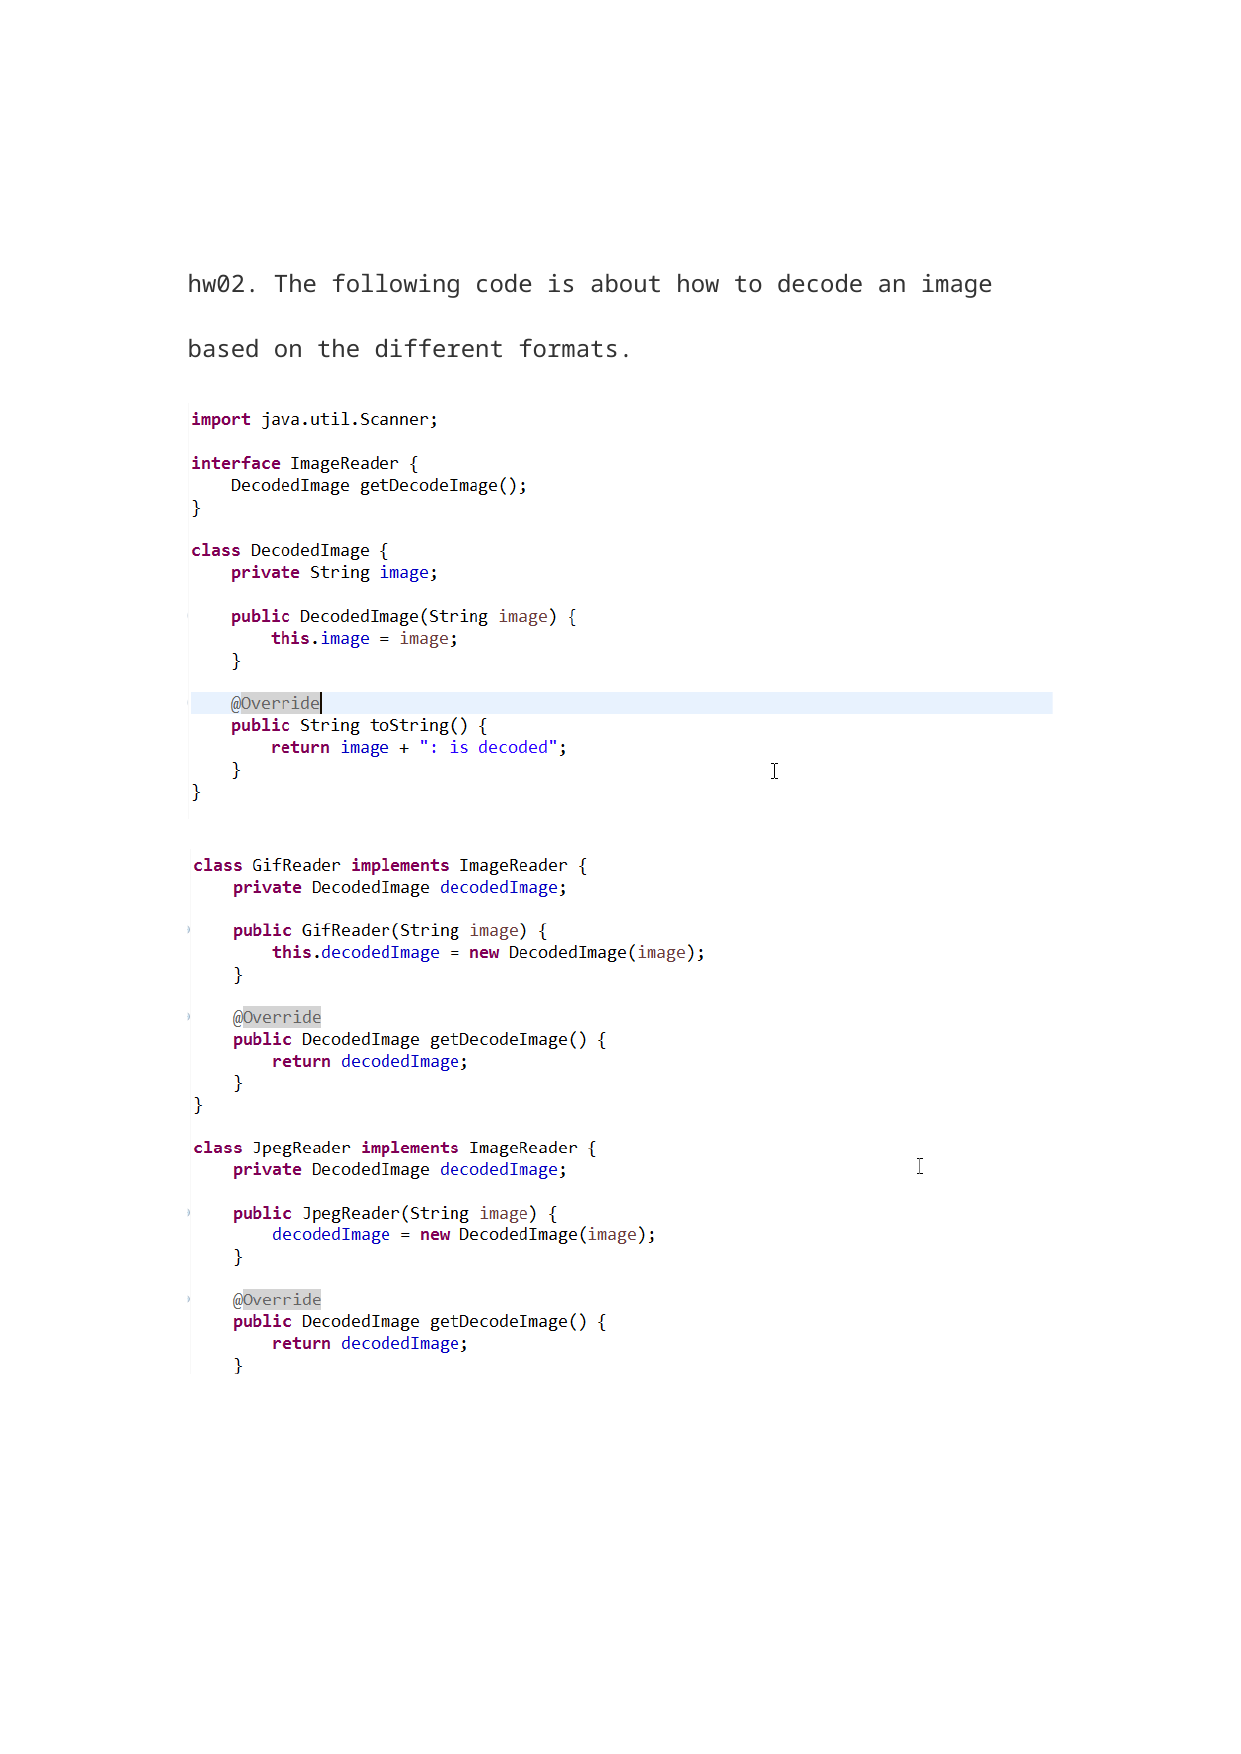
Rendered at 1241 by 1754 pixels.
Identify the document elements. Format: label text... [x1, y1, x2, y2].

text hw02. The following code is about how to decode an image based on the different formats. [187, 250, 1053, 380]
picture [187, 849, 1053, 1374]
picture [187, 403, 1053, 819]
